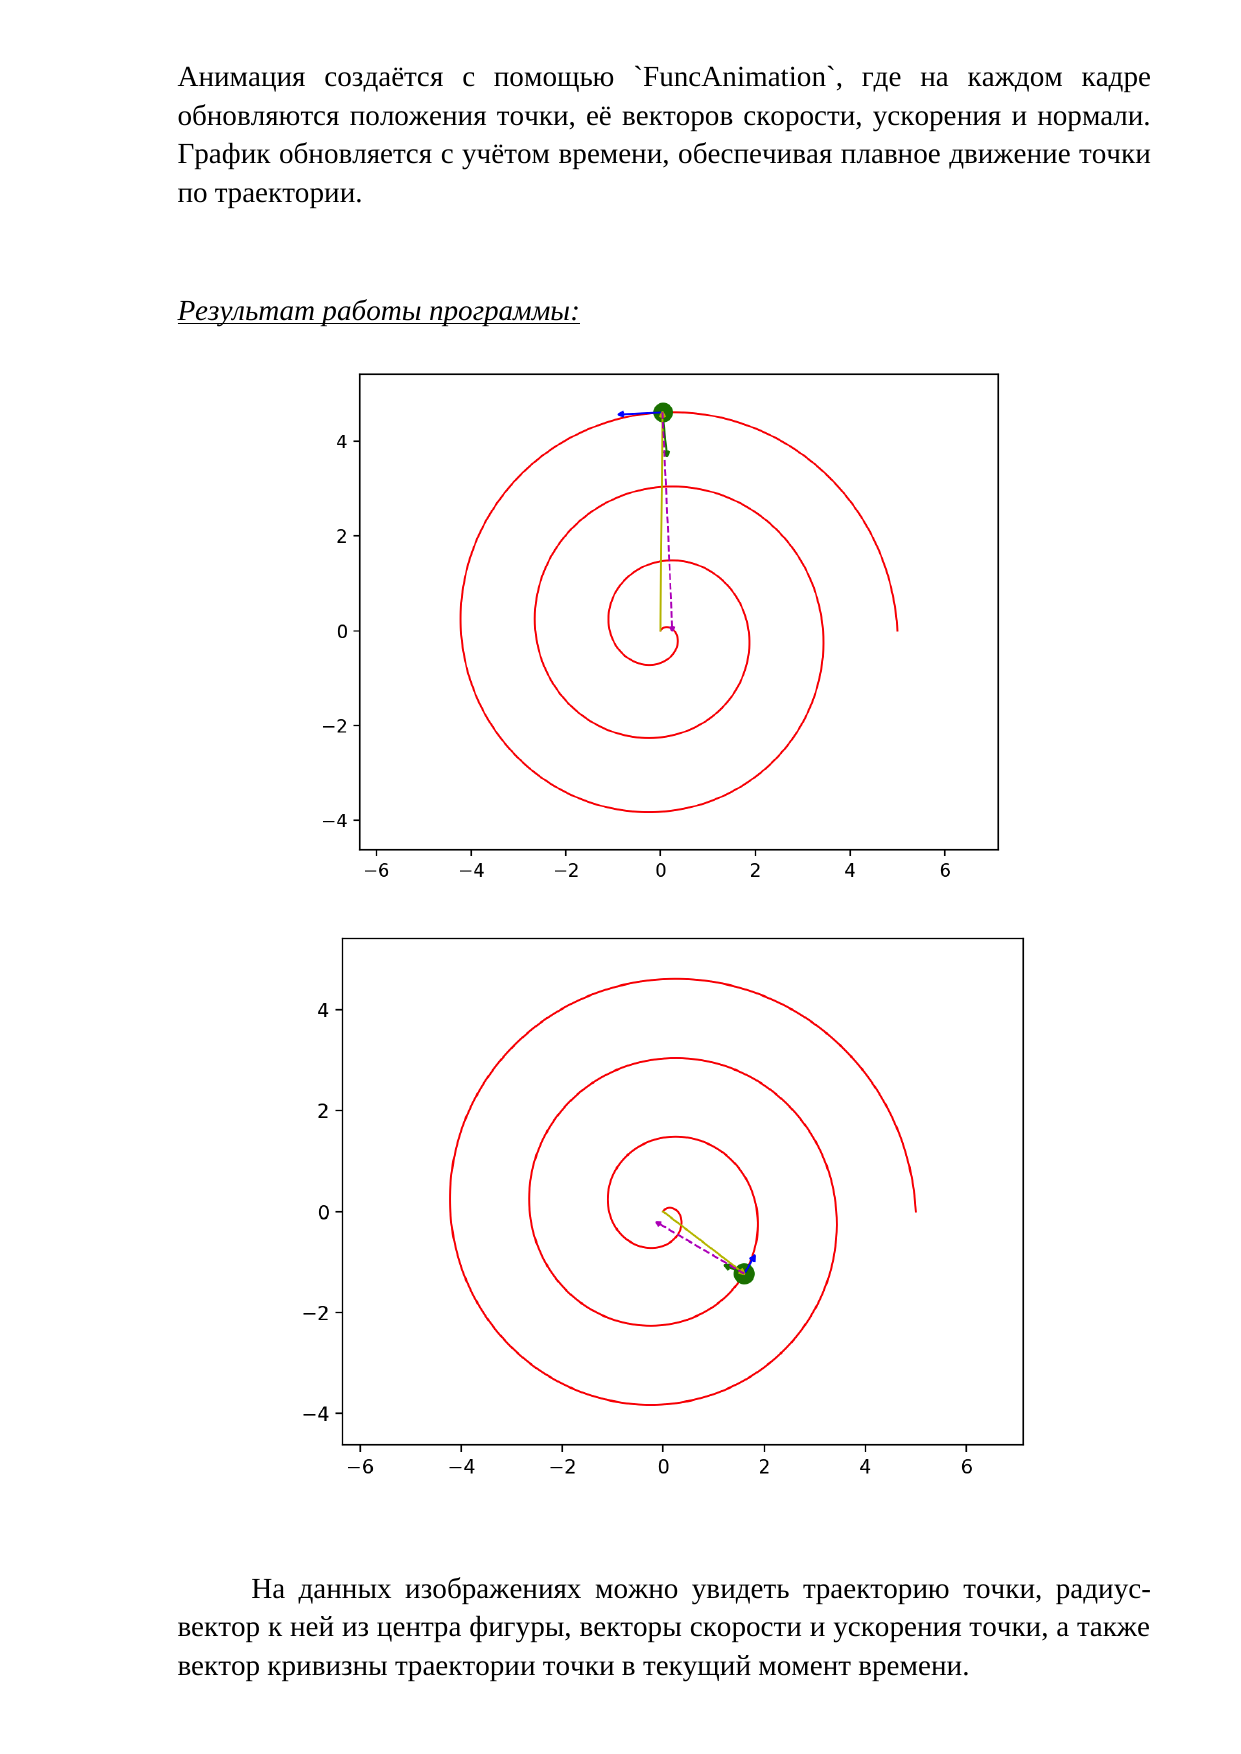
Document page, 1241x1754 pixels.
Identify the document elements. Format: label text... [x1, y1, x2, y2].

text Анимация создаётся с помощью `FuncAnimation`, где на каждом кадре обновляются положения точки, её векторов скорости, ускорения и нормали. График обновляется с учётом времени, обеспечивая плавное движение точки по траектории. [177, 59, 1152, 208]
text На данных изображениях можно увидеть траекторию точки, радиус-вектор к ней из центра фигуры, векторы скорости и ускорения точки, а также вектор кривизны траектории точки в текущий момент времени. [177, 1571, 1152, 1682]
picture [311, 352, 1018, 899]
picture [291, 923, 1038, 1487]
text Результат работы программы: [177, 293, 1152, 327]
